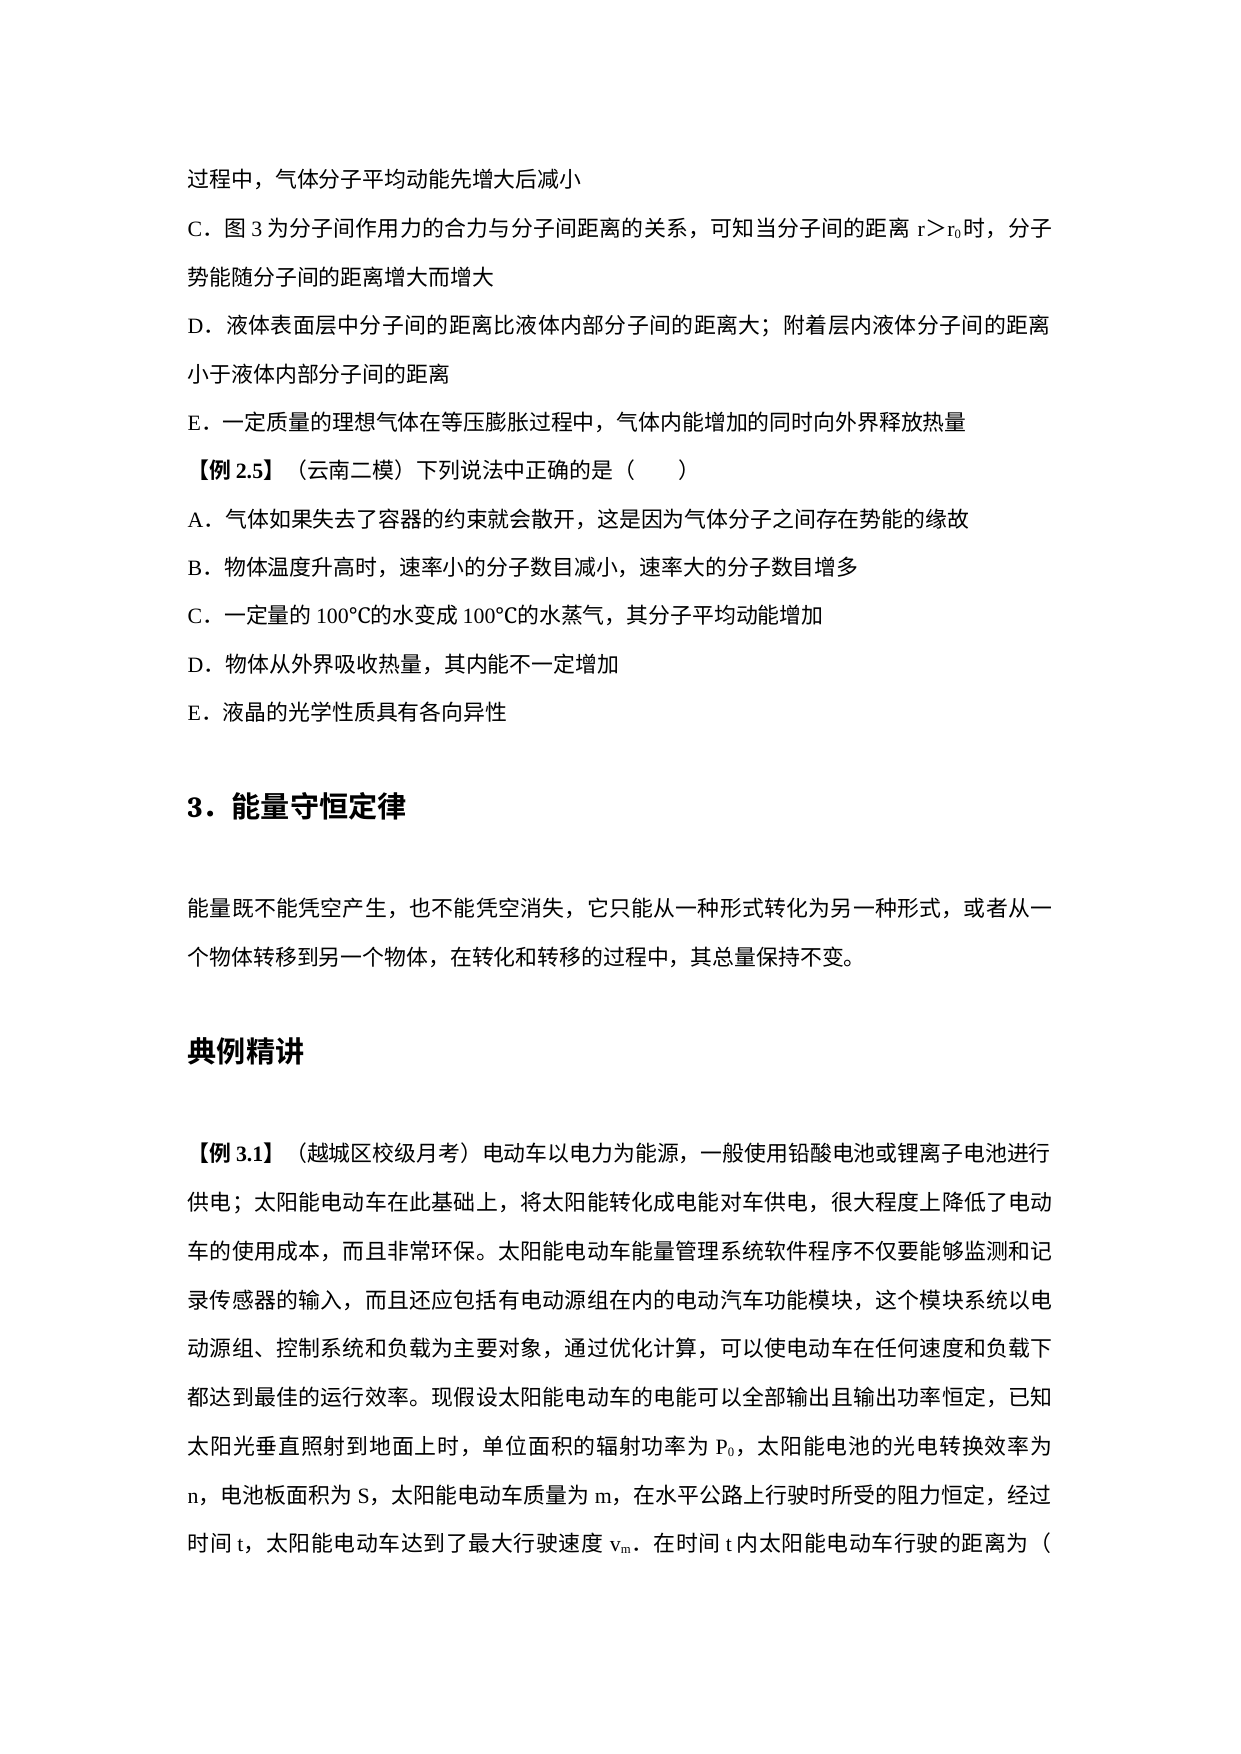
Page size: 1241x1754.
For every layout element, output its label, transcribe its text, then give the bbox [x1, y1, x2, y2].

text 【例2.5】（云南二模）下列说法中正确的是（ ） [187, 453, 1053, 485]
text B．物体温度升高时，速率小的分子数目减小，速率大的分子数目增多 [187, 549, 1053, 582]
text D．物体从外界吸收热量，其内能不一定增加 [187, 646, 1053, 679]
text 典例精讲 [187, 1017, 1053, 1082]
text E．一定质量的理想气体在等压膨胀过程中，气体内能增加的同时向外界释放热量 [187, 404, 1053, 437]
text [187, 162, 1053, 194]
text 能量既不能凭空产生，也不能凭空消失，它只能从一种形式转化为另一种形式，或者从一个物体转移到另一个物体，在转化和转移的过程中，其总量保持不变。 [187, 891, 1053, 972]
text D．液体表面层中分子间的距离比液体内部分子间的距离大；附着层内液体分子间的距离小于液体内部分子间的距离 [187, 307, 1053, 389]
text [187, 1136, 1053, 1558]
text C．一定量的100℃的水变成100℃的水蒸气，其分子平均动能增加 [187, 598, 1053, 630]
text E．液晶的光学性质具有各向异性 [187, 694, 1053, 727]
text 3．能量守恒定律 [187, 772, 1053, 837]
text C．图3为分子间作用力的合力与分子间距离的关系，可知当分子间的距离r＞r0时，分子势能随分子间的距离增大而增大 [187, 210, 1053, 292]
text A．气体如果失去了容器的约束就会散开，这是因为气体分子之间存在势能的缘故 [187, 501, 1053, 534]
